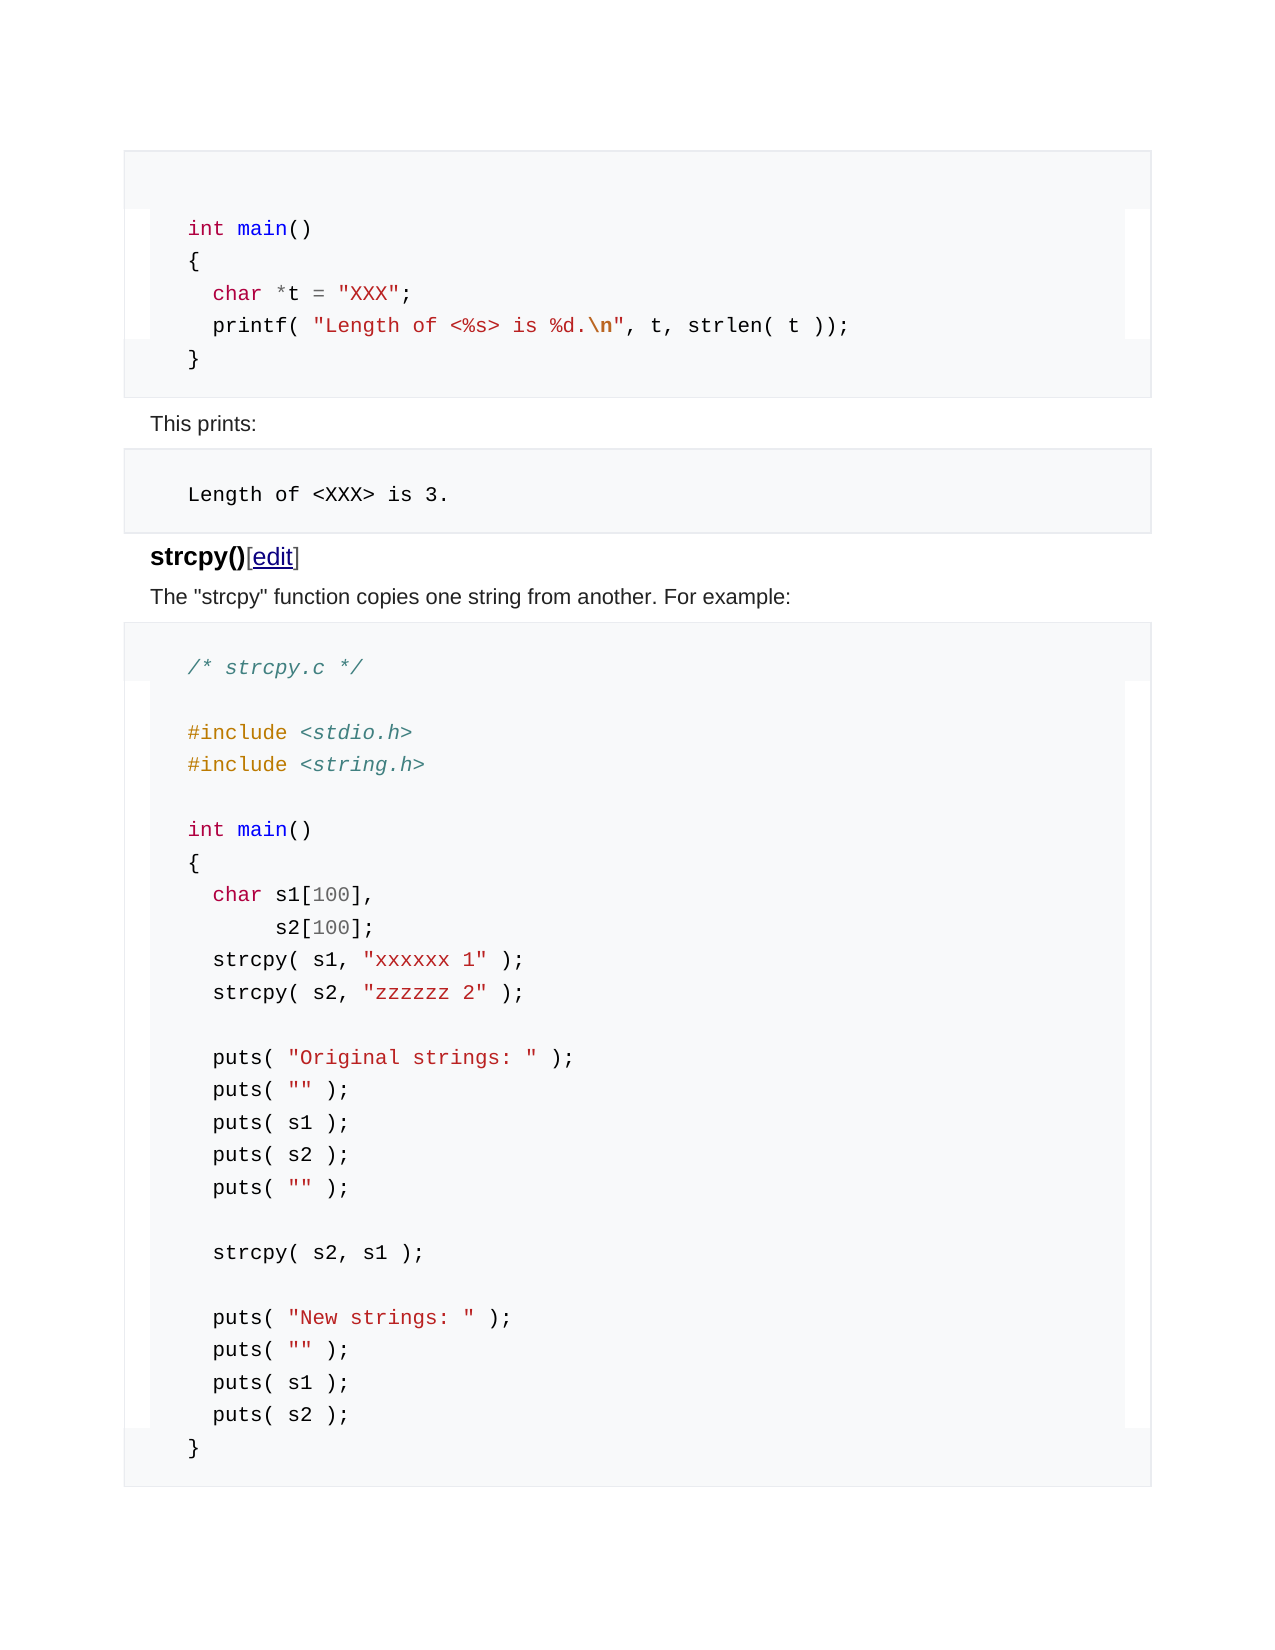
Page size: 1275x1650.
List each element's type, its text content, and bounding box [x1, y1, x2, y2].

text strcpy( s1, "xxxxxx 1" ); [150, 941, 1125, 973]
text puts( s1 ); [150, 1363, 1125, 1396]
text #include <stdio.h> [150, 713, 1125, 746]
text #include <string.h> [150, 746, 1125, 778]
text } [125, 312, 1150, 397]
text puts( "New strings: " ); [150, 1298, 1125, 1331]
text strcpy( s2, s1 ); [150, 1233, 1125, 1266]
text strcpy()[edit] [150, 541, 1125, 571]
text puts( "" ); [150, 1168, 1125, 1201]
text char s1[100], [150, 876, 1125, 908]
text s2[100]; [150, 908, 1125, 941]
text The "strcpy" function copies one string from another. For example: [150, 584, 1125, 609]
text strcpy( s2, "zzzzzz 2" ); [150, 973, 1125, 1006]
text int main() [150, 811, 1125, 843]
text } [125, 1402, 1150, 1486]
text puts( "" ); [150, 1071, 1125, 1103]
text int main() [150, 209, 1125, 242]
text This prints: [150, 411, 1125, 436]
text puts( "Original strings: " ); [150, 1038, 1125, 1071]
text char *t = "XXX"; [150, 274, 1125, 307]
text { [150, 242, 1125, 274]
text puts( s1 ); [150, 1103, 1125, 1136]
text puts( s2 ); [150, 1136, 1125, 1168]
text { [150, 843, 1125, 876]
text /* strcpy.c */ [125, 623, 1150, 681]
text puts( "" ); [150, 1331, 1125, 1363]
text Length of <XXX> is 3. [125, 450, 1150, 532]
